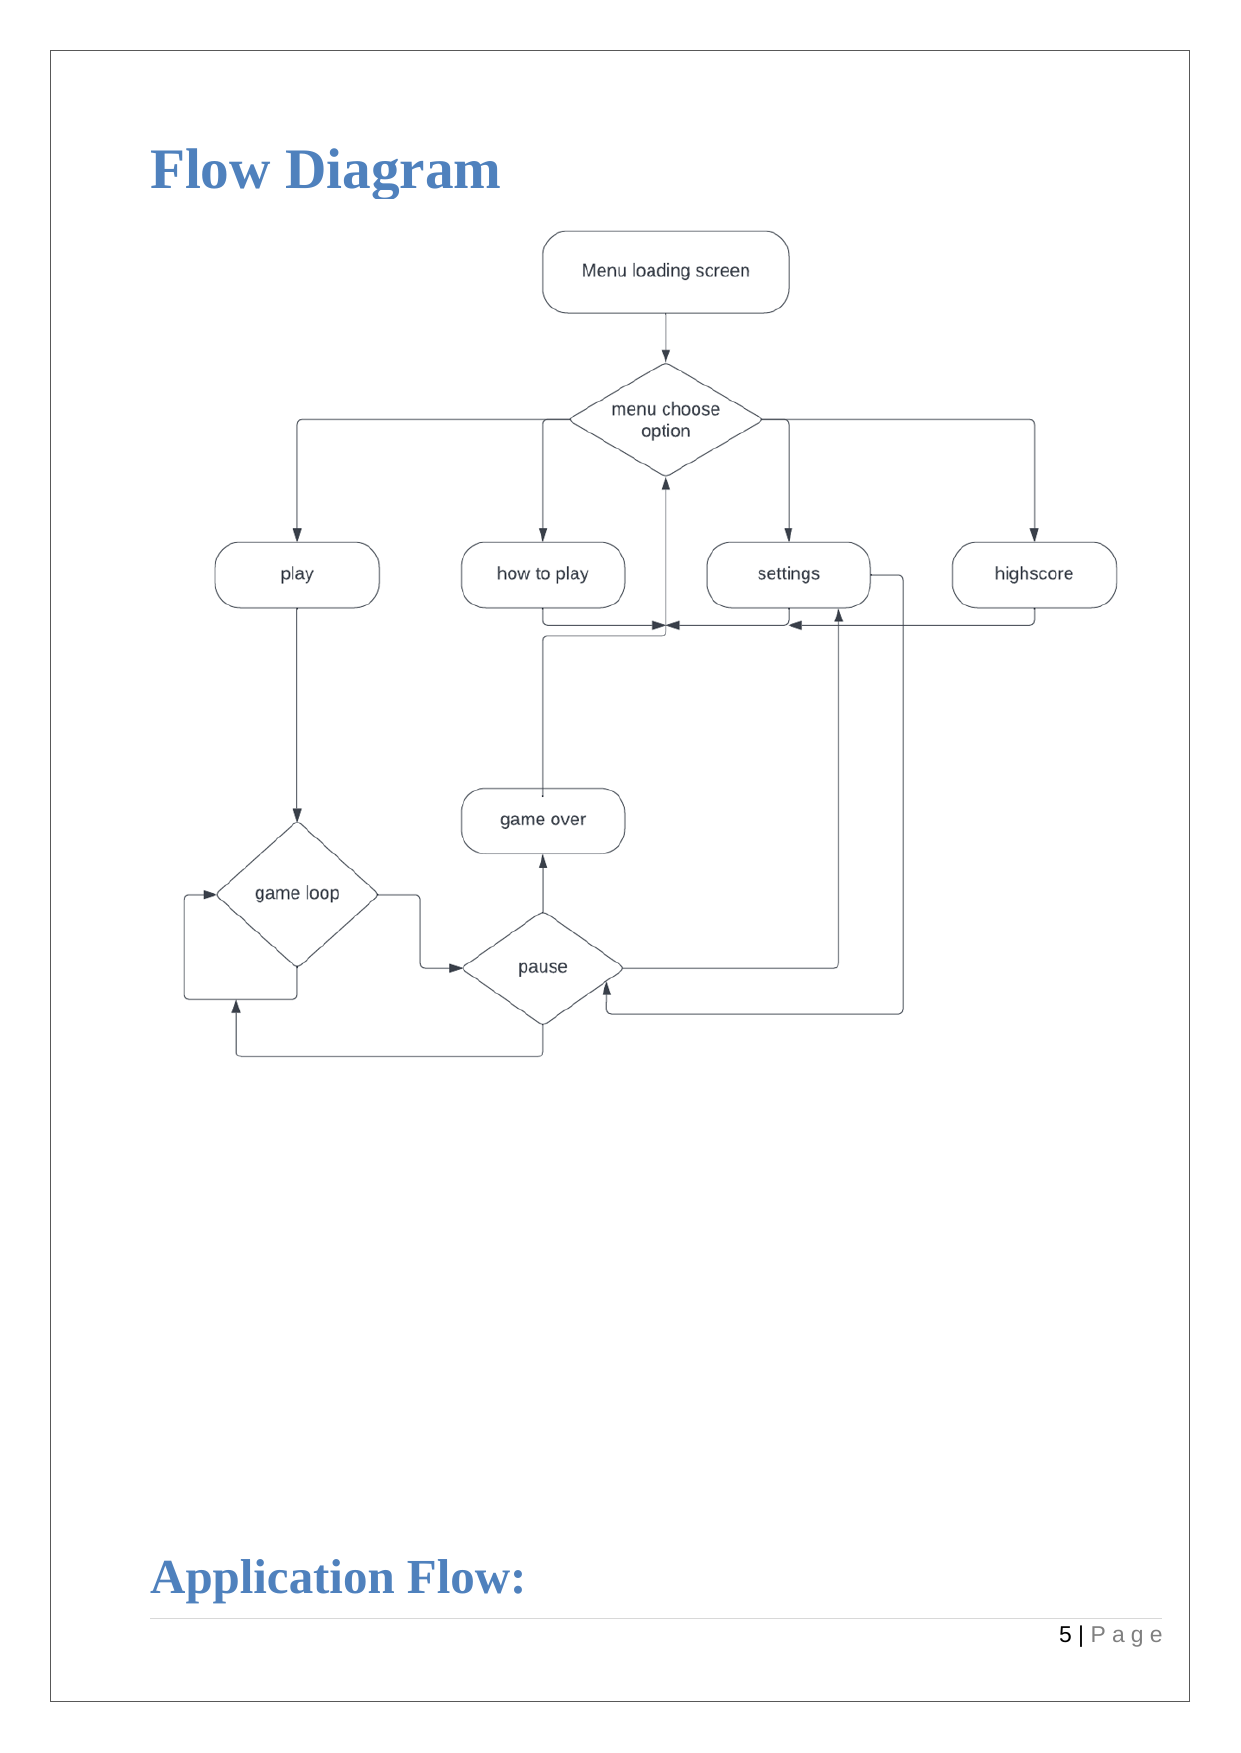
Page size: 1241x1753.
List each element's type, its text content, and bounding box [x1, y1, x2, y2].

picture [152, 199, 1164, 1087]
text Application Flow: [150, 1548, 1162, 1604]
text Flow Diagram [150, 146, 1162, 199]
